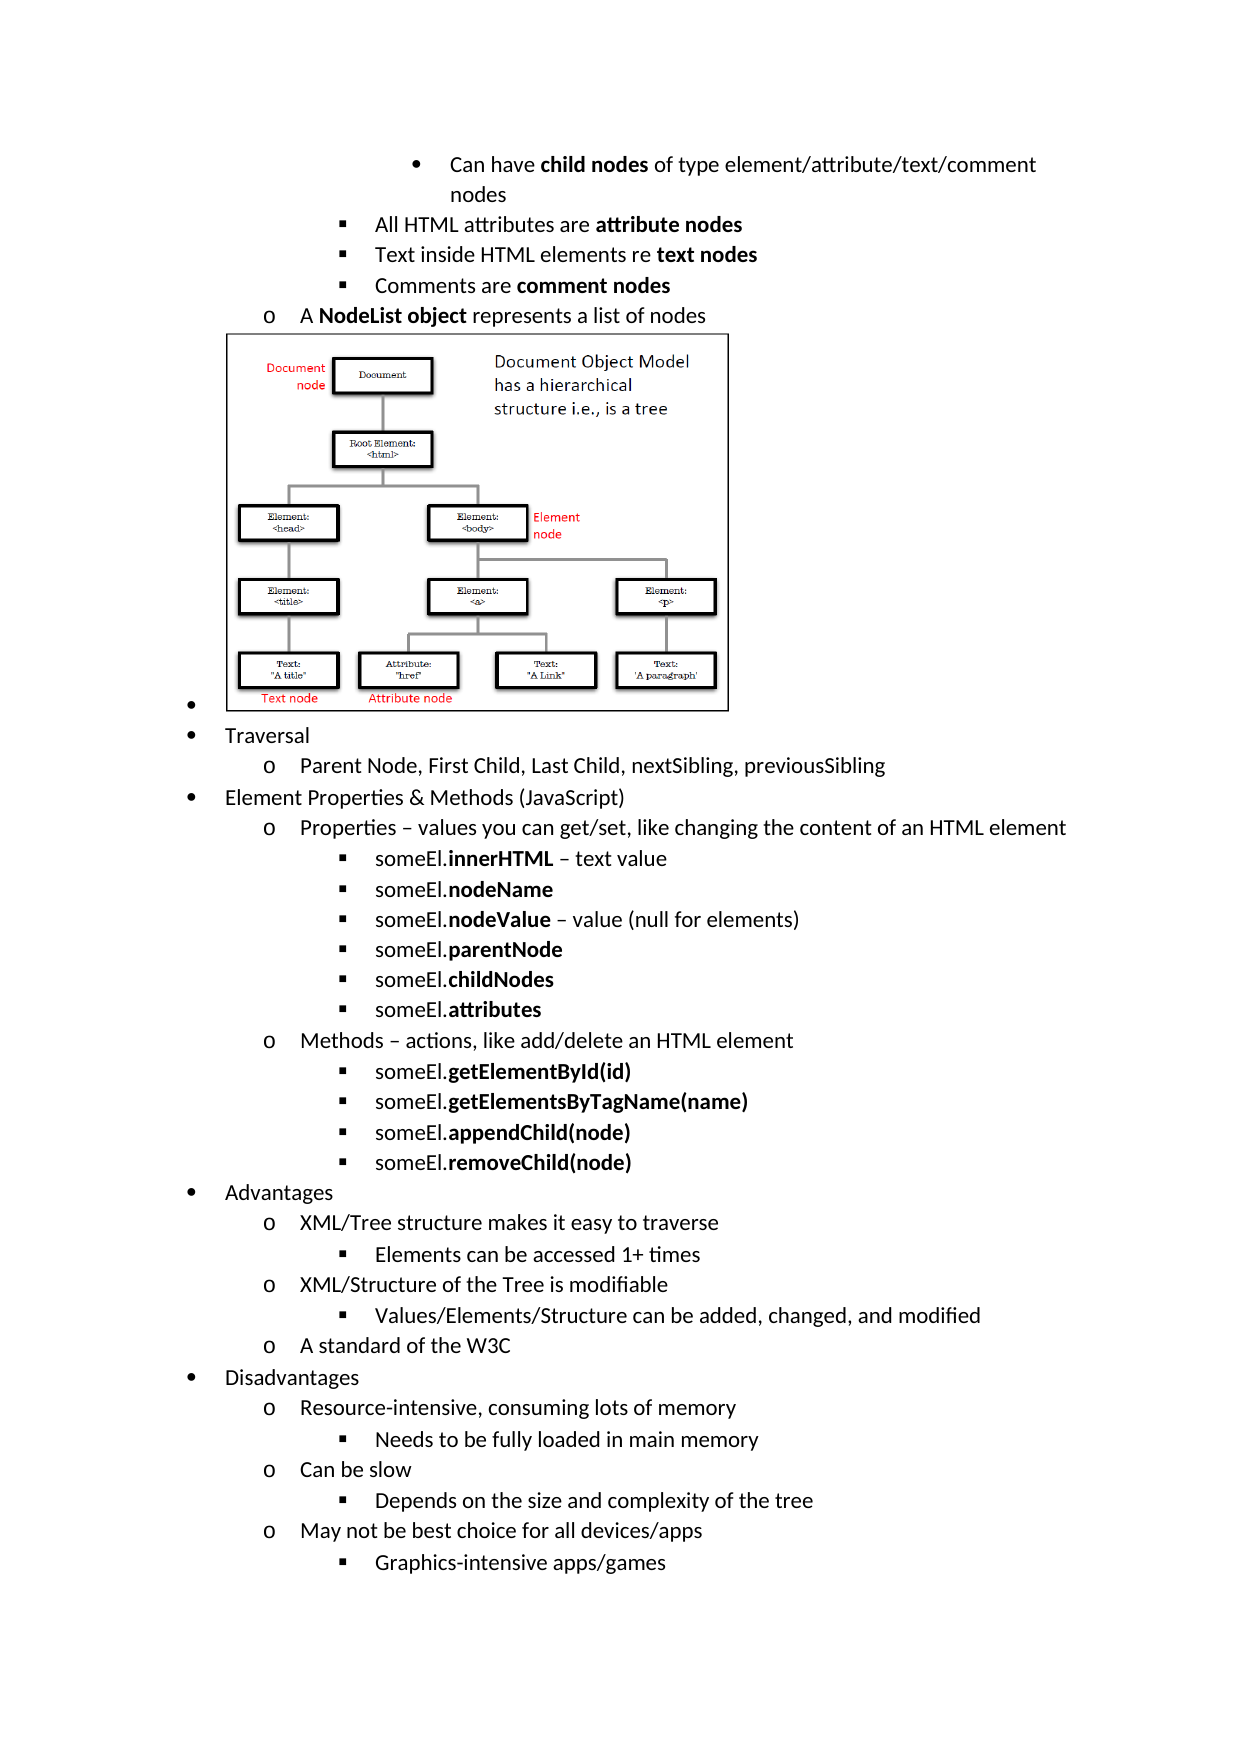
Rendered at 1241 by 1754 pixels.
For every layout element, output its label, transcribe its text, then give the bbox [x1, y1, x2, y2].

list Disadvantages [187, 1363, 1090, 1391]
list Resource-intensive, consuming lots of memory [262, 1393, 1090, 1422]
list someEl.attributes [337, 996, 1090, 1023]
list Needs to be fully loaded in main memory [337, 1425, 1090, 1453]
list A NodeList object represents a list of nodes [262, 301, 1090, 330]
list Advantages [187, 1178, 1090, 1206]
list someEl.innerHTML – text value [337, 844, 1090, 872]
list someEl.parentNode [337, 935, 1090, 963]
list Comments are comment nodes [337, 271, 1090, 299]
list Parent Node, First Child, Last Child, nextSibling, previousSibling [262, 751, 1090, 781]
list Traversal [187, 721, 1090, 749]
list someEl.appendChild(node) [337, 1118, 1090, 1146]
list Text inside HTML elements re text nodes [337, 241, 1090, 269]
list Element Properties & Methods (JavaScript) [187, 783, 1090, 811]
list Depends on the size and complexity of the tree [337, 1486, 1090, 1514]
list Properties – values you can get/set, like changing the content of an HTML element [262, 813, 1090, 842]
list someEl.nodeName [337, 875, 1090, 903]
list A standard of the W3C [262, 1332, 1090, 1361]
list XML/Tree structure makes it easy to traverse [262, 1208, 1090, 1237]
list someEl.getElementById(id) [337, 1057, 1090, 1085]
list Values/Elements/Structure can be added, changed, and modified [337, 1301, 1090, 1329]
list Can have child nodes of type element/attribute/text/comment nodes [412, 150, 1090, 208]
list someEl.getElementsByTagName(name) [337, 1087, 1090, 1115]
list someEl.nodeValue – value (null for elements) [337, 905, 1090, 933]
list XML/Structure of the Tree is modifiable [262, 1270, 1090, 1299]
list someEl.childNodes [337, 965, 1090, 993]
list Methods – actions, like add/delete an HTML element [262, 1026, 1090, 1055]
list Can be slow [262, 1455, 1090, 1484]
list Elements can be accessed 1+ times [337, 1240, 1090, 1268]
list someEl.removeChild(node) [337, 1148, 1090, 1176]
list Graphics-intensive apps/games [337, 1548, 1090, 1576]
picture [225, 332, 732, 714]
list May not be best choice for all devices/apps [262, 1517, 1090, 1546]
list All HTML attributes are attribute nodes [337, 210, 1090, 238]
